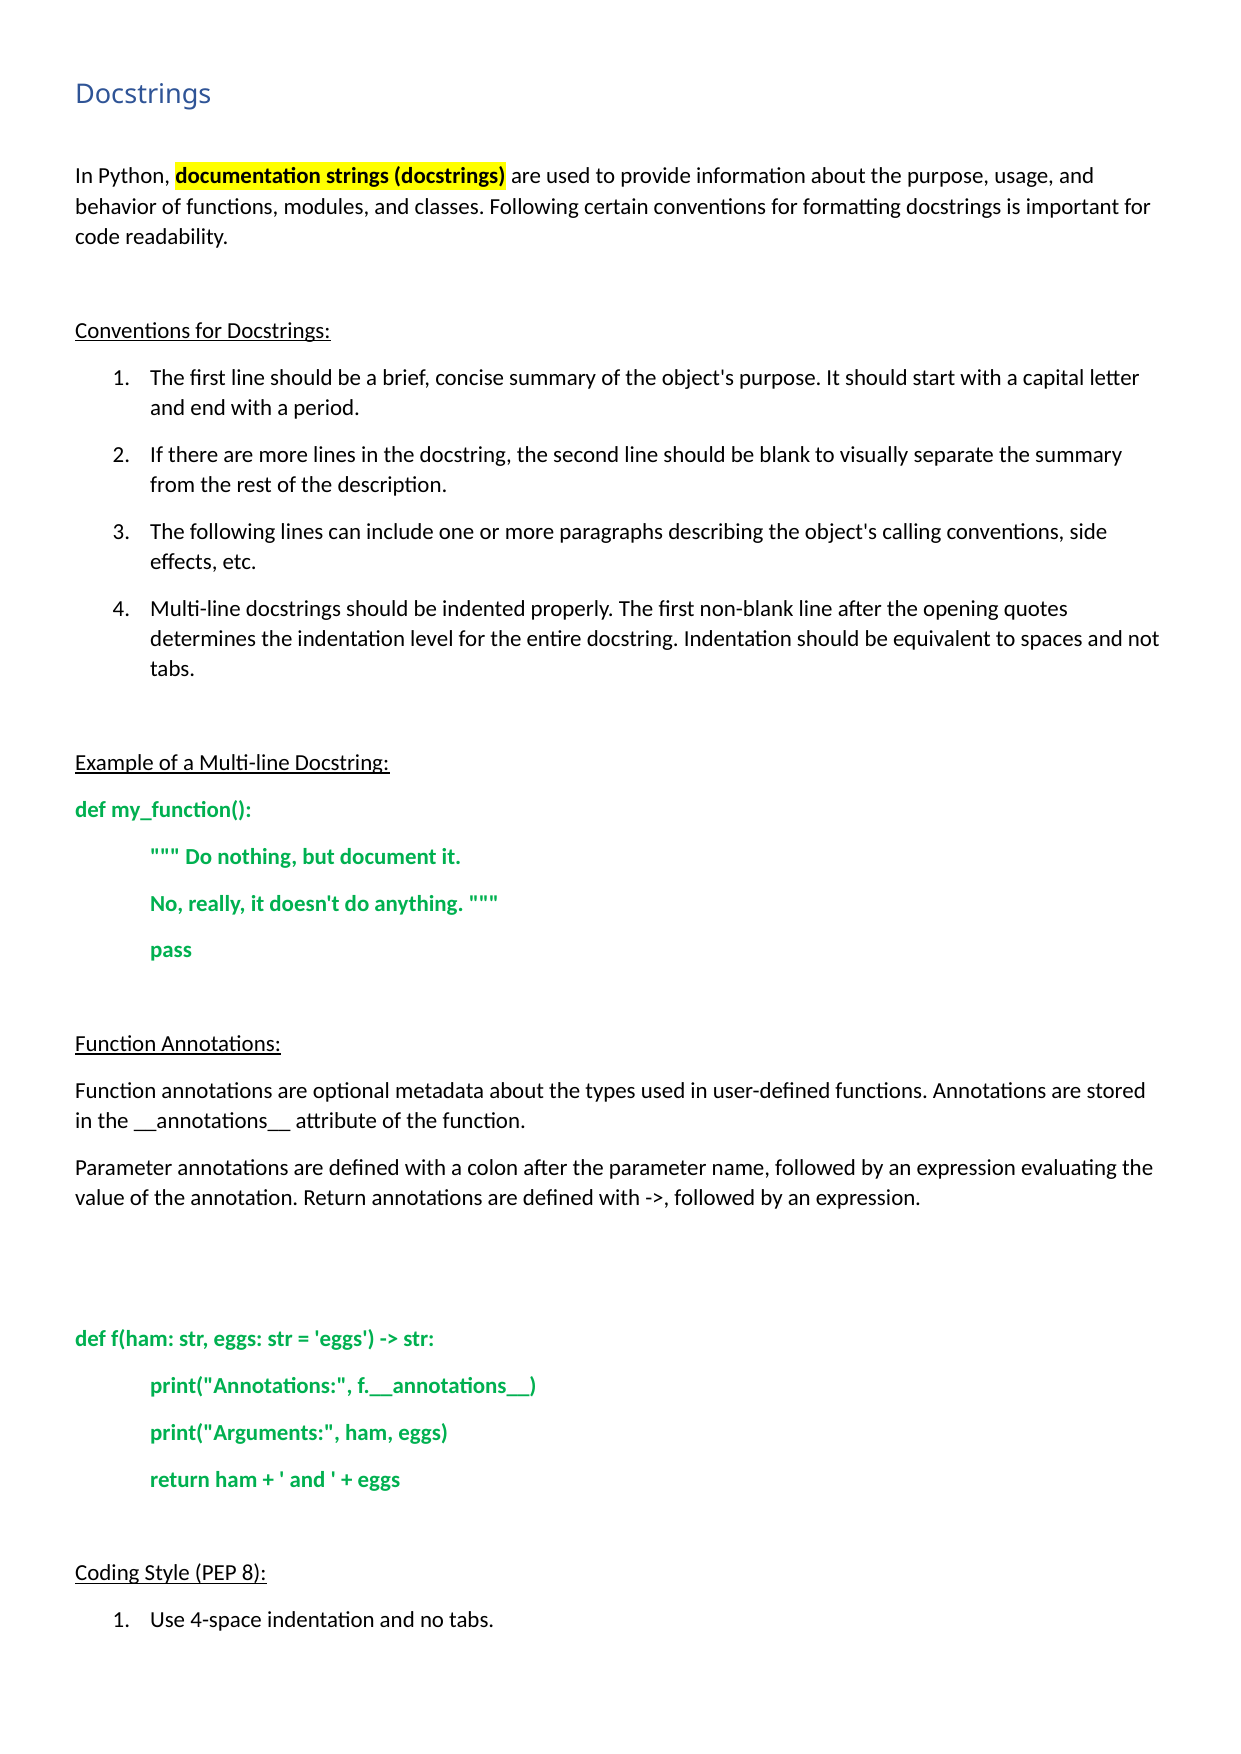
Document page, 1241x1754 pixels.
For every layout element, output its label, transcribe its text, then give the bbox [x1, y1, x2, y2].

text pass [150, 936, 1165, 964]
list Multi-line docstrings should be indented properly. The first non-blank line after the opening quotes determines the indentation level for the entire docstring. Indentation should be equivalent to spaces and not tabs. [112, 594, 1165, 682]
text Coding Style (PEP 8): [75, 1558, 1165, 1587]
text In Python, documentation strings (docstrings) are used to provide information about the purpose, usage, and behavior of functions, modules, and classes. Following certain conventions for formatting docstrings is important for code readability. [75, 162, 1165, 250]
text Function annotations are optional metadata about the types used in user-defined functions. Annotations are stored in the __annotations__ attribute of the function. [75, 1076, 1165, 1134]
text Conventions for Docstrings: [75, 316, 1165, 344]
list If there are more lines in the docstring, the second line should be blank to visually separate the summary from the rest of the description. [112, 440, 1165, 498]
text print("Arguments:", ham, eggs) [150, 1418, 1165, 1446]
list Use 4-space indentation and no tabs. [112, 1605, 1165, 1633]
text Function Annotations: [75, 1029, 1165, 1057]
text """ Do nothing, but document it. [150, 842, 1165, 870]
text Example of a Multi-line Docstring: [75, 748, 1165, 776]
text No, really, it doesn't do anything. """ [150, 889, 1165, 917]
text print("Annotations:", f.__annotations__) [150, 1371, 1165, 1399]
text def my_function(): [75, 795, 1165, 823]
text return ham + ' and ' + eggs [150, 1465, 1165, 1493]
text Parameter annotations are defined with a colon after the parameter name, followed by an expression evaluating the value of the annotation. Return annotations are defined with ->, followed by an expression. [75, 1153, 1165, 1212]
list The following lines can include one or more paragraphs describing the object's calling conventions, side effects, etc. [112, 517, 1165, 575]
text def f(ham: str, eggs: str = 'eggs') -> str: [75, 1324, 1165, 1352]
subtitle Docstrings [75, 75, 1165, 112]
list The first line should be a brief, concise summary of the object's purpose. It should start with a capital letter and end with a period. [112, 363, 1165, 421]
